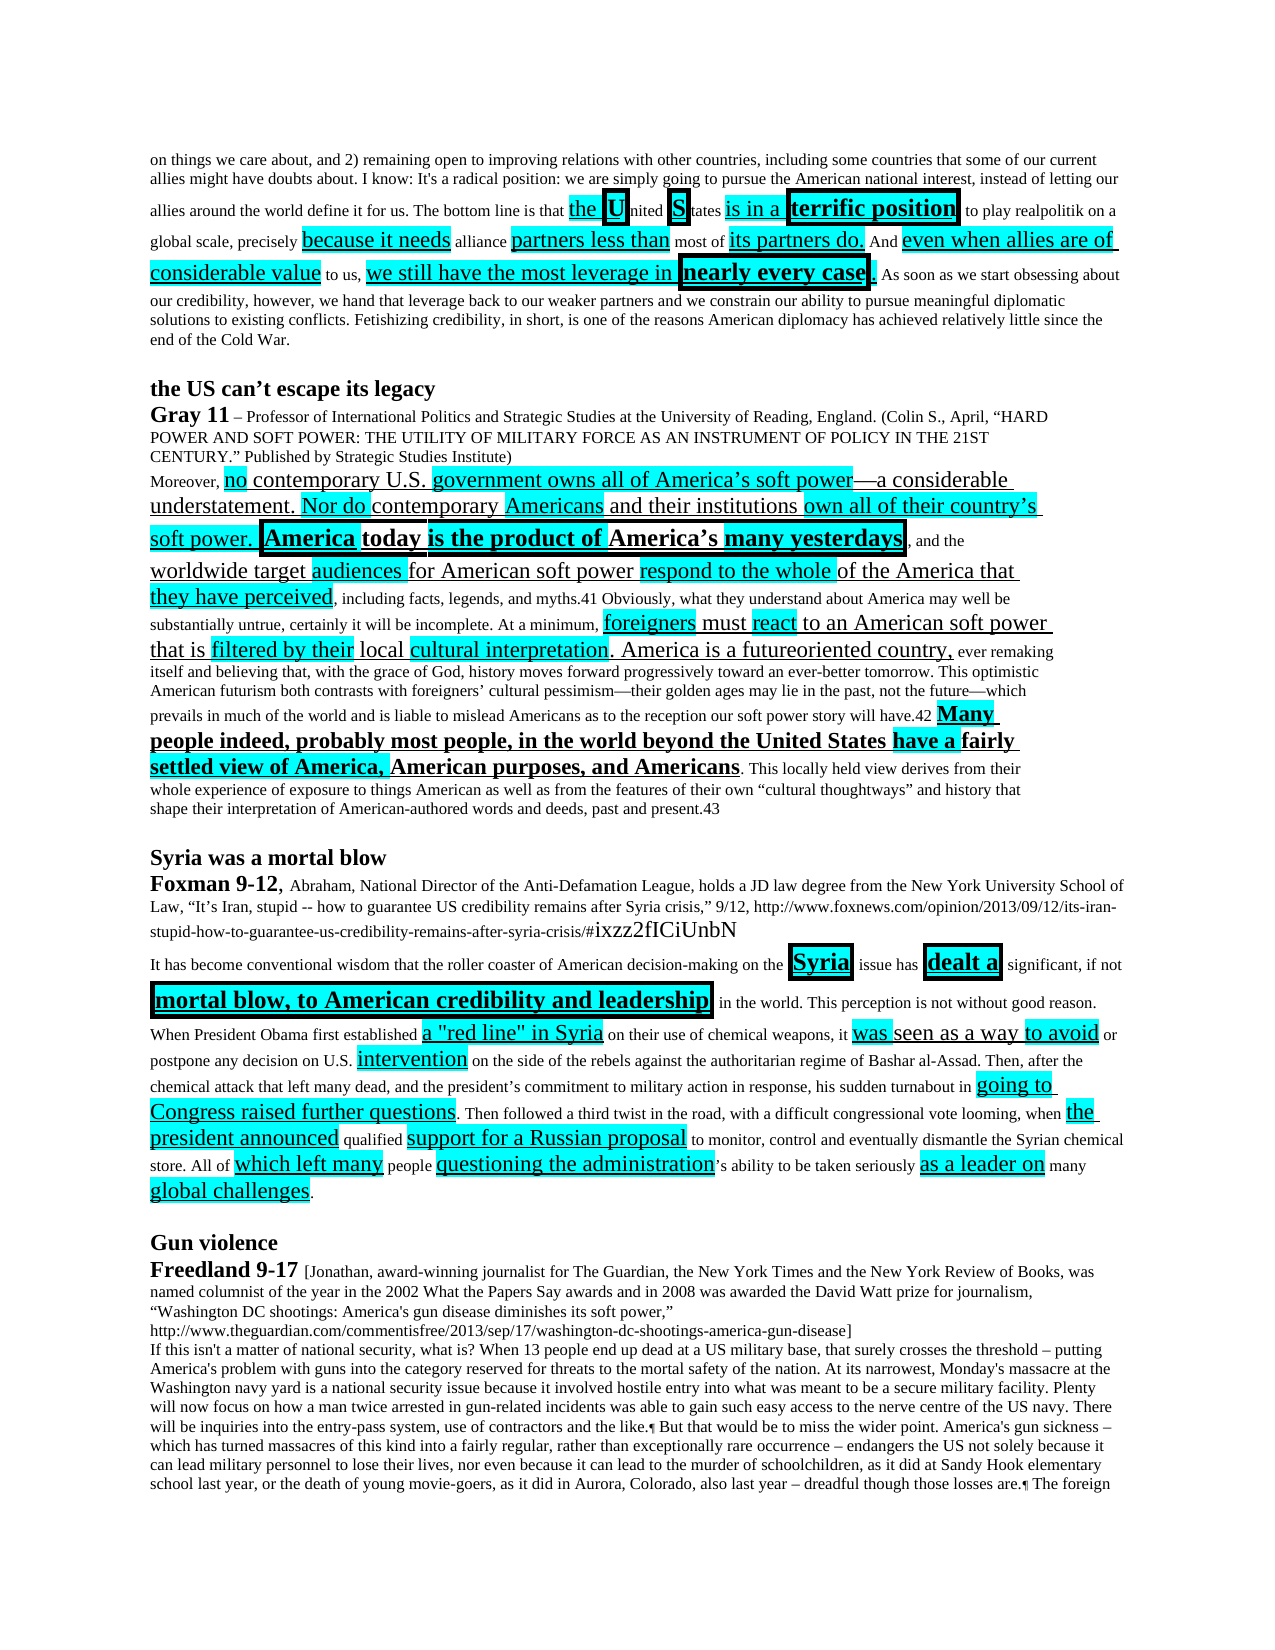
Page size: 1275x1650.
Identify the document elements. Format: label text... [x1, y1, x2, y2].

text Gray 11 – Professor of International Politics and Strategic Studies at the University of Reading, England. (Colin S., April, “HARD POWER AND SOFT POWER: THE UTILITY OF MILITARY FORCE AS AN INSTRUMENT OF POLICY IN THE 21ST CENTURY.” Published by Strategic Studies Institute) [150, 401, 1058, 466]
text It has become conventional wisdom that the roller coaster of American decision-making on the Syria issue has dealt a significant, if not mortal blow, to American credibility and leadership in the world. This perception is not without good reason. When President Obama first established a "red line" in Syria on their use of chemical weapons, it was seen as a way to avoid or postpone any decision on U.S. intervention on the side of the rebels against the authoritarian regime of Bashar al-Assad. Then, after the chemical attack that left many dead, and the president’s commitment to military action in response, his sudden turnabout in going to Congress raised further questions. Then followed a third twist in the road, with a difficult congressional vote looming, when the president announced qualified support for a Russian proposal to monitor, control and eventually dismantle the Syrian chemical store. All of which left many people questioning the administration’s ability to be taken seriously as a leader on many global challenges. [150, 942, 1125, 1203]
text Moreover, no contemporary U.S. government owns all of America’s soft power—a considerable understatement. Nor do contemporary Americans and their institutions own all of their country’s soft power. America today is the product of America’s many yesterdays, and the worldwide target audiences for American soft power respond to the whole of the America that they have perceived, including facts, legends, and myths.41 Obviously, what they understand about America may well be substantially untrue, certainly it will be incomplete. At a minimum, foreigners must react to an American soft power that is filtered by their local cultural interpretation. America is a futureoriented country, ever remaking itself and believing that, with the grace of God, history moves forward progressively toward an ever-better tomorrow. This optimistic American futurism both contrasts with foreigners’ cultural pessimism—their golden ages may lie in the past, not the future—which prevails in much of the world and is liable to mislead Americans as to the reception our soft power story will have.42 Many people indeed, probably most people, in the world beyond the United States have a fairly settled view of America, American purposes, and Americans. This locally held view derives from their whole experience of exposure to things American as well as from the features of their own “cultural thoughtways” and history that shape their interpretation of American-authored words and deeds, past and present.43 [150, 466, 1058, 818]
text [150, 1340, 1125, 1493]
text Syria was a mortal blow [150, 844, 1125, 871]
text Foxman 9-12, Abraham, National Director of the Anti-Defamation League, holds a JD law degree from the New York University School of Law, “It’s Iran, stupid -- how to guarantee US credibility remains after Syria crisis,” 9/12, http://www.foxnews.com/opinion/2013/09/12/its-iran-stupid-how-to-guarantee-us-credibility-remains-after-syria-crisis/#ixzz2fICiUnbN [150, 871, 1125, 942]
text Freedland 9-17 [Jonathan, award-winning journalist for The Guardian, the New York Times and the New York Review of Books, was named columnist of the year in the 2002 What the Papers Say awards and in 2008 was awarded the David Watt prize for journalism, “Washington DC shootings: America's gun disease diminishes its soft power,” http://www.theguardian.com/commentisfree/2013/sep/17/washington-dc-shootings-america-gun-disease] [150, 1256, 1125, 1340]
text the US can’t escape its legacy [150, 375, 1125, 401]
text Gun violence [150, 1229, 1125, 1256]
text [150, 150, 1125, 348]
